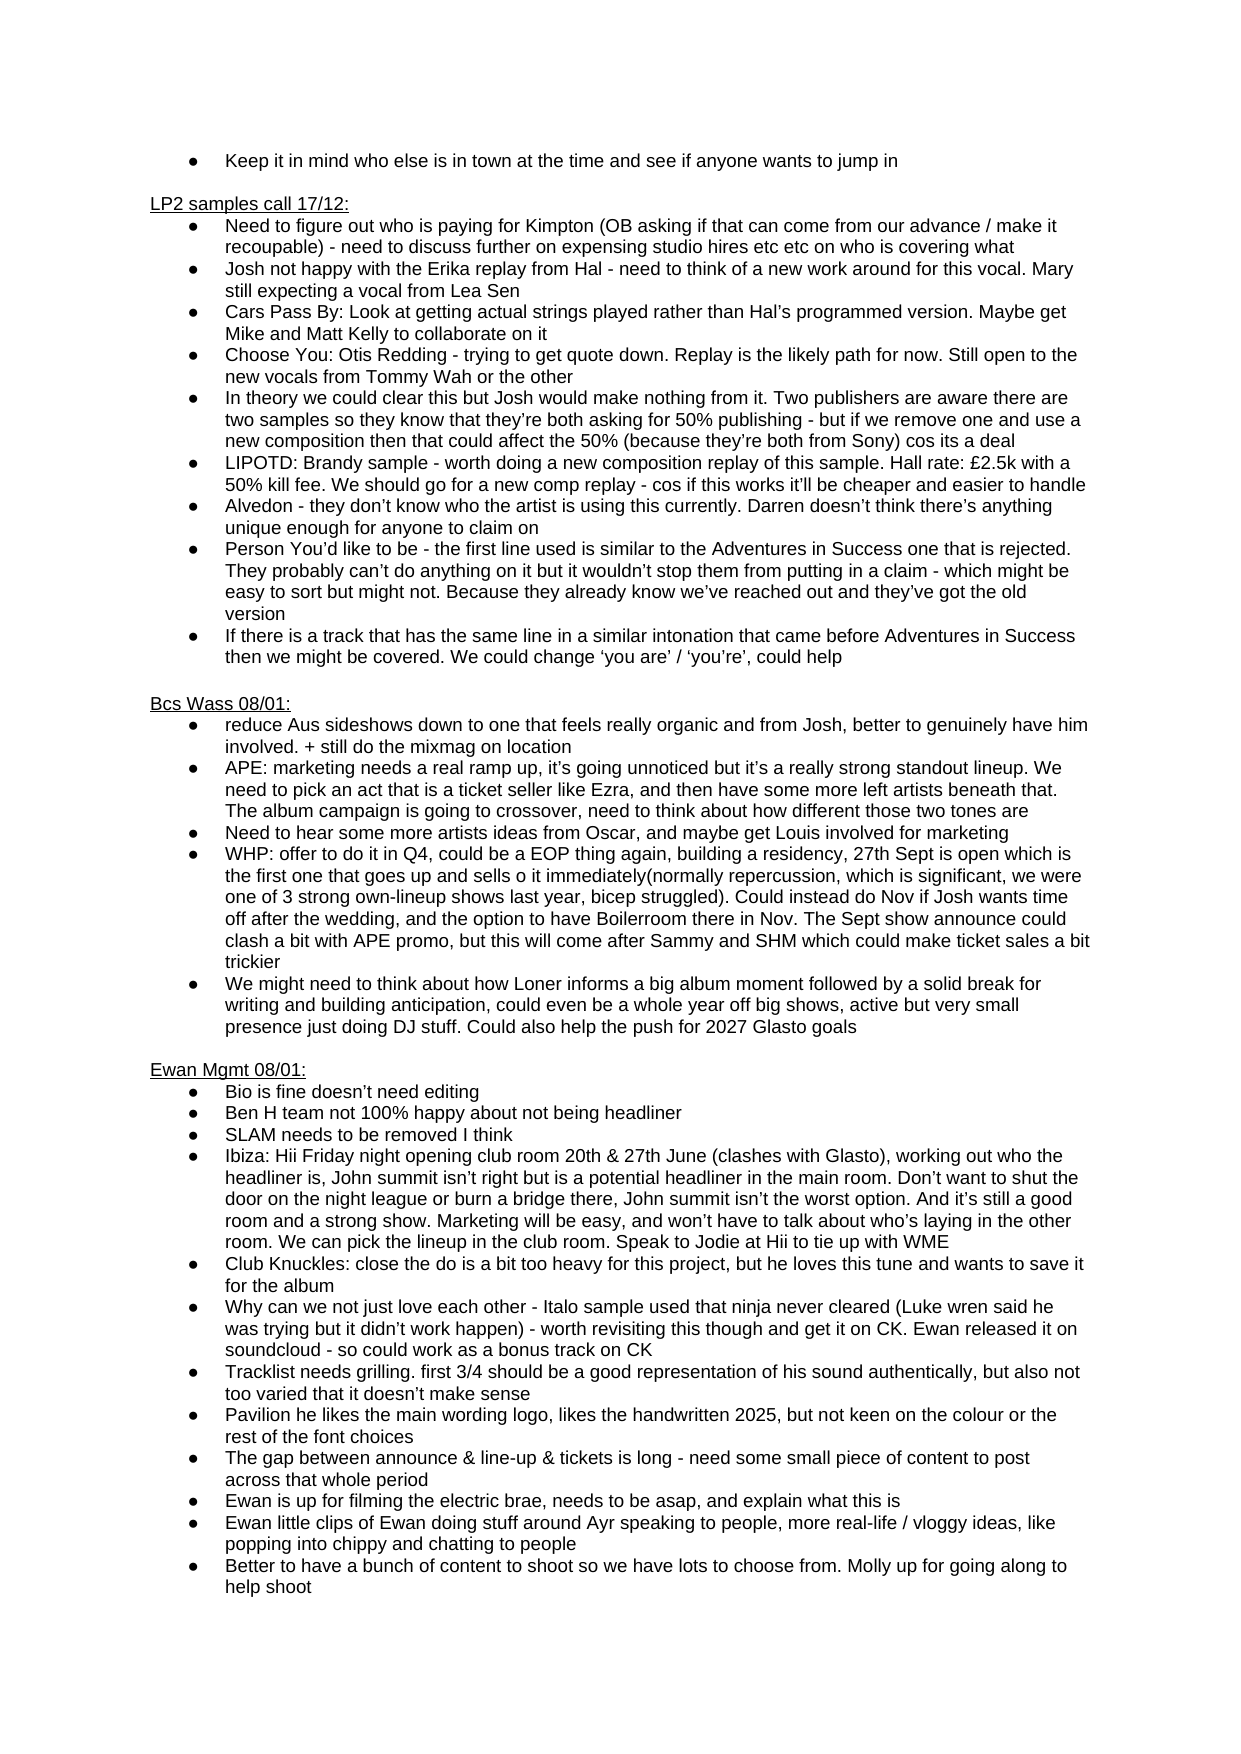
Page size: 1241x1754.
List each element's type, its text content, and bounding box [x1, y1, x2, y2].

text Bcs Wass 08/01: [150, 692, 1090, 714]
list Need to hear some more artists ideas from Oscar, and maybe get Louis involved for marketing [187, 822, 1090, 843]
list Josh not happy with the Erika replay from Hal - need to think of a new work around for this vocal. Mary still expecting a vocal from Lea Sen [187, 258, 1090, 301]
list If there is a track that has the same line in a similar intonation that came before Adventures in Success then we might be covered. We could change ‘you are’ / ‘you’re’, could help [187, 624, 1090, 667]
list Need to figure out who is paying for Kimpton (OB asking if that can come from our advance / make it recoupable) - need to discuss further on expensing studio hires etc etc on who is covering what [187, 215, 1090, 258]
list Ewan is up for filming the electric brae, needs to be asap, and explain what this is [187, 1490, 1090, 1512]
list Why can we not just love each other - Italo sample used that ninja never cleared (Luke wren said he was trying but it didn’t work happen) - worth revisiting this though and get it on CK. Ewan released it on soundcloud - so could work as a bonus track on CK [187, 1296, 1090, 1361]
list APE: marketing needs a real ramp up, it’s going unnoticed but it’s a really strong standout lineup. We need to pick an act that is a ticket seller like Ezra, and then have some more left artists beneath that. The album campaign is going to crossover, need to think about how different those two tones are [187, 757, 1090, 822]
list In theory we could clear this but Josh would make nothing from it. Two publishers are aware there are two samples so they know that they’re both asking for 50% publishing - but if we remove one and use a new composition then that could affect the 50% (because they’re both from Sony) cos its a deal [187, 387, 1090, 452]
list Cars Pass By: Look at getting actual strings played rather than Hal’s programmed version. Maybe get Mike and Matt Kelly to collaborate on it [187, 301, 1090, 344]
list Club Knuckles: close the do is a bit too heavy for this project, but he loves this tune and wants to save it for the album [187, 1253, 1090, 1296]
list Pavilion he likes the main wording logo, likes the handwritten 2025, but not keen on the colour or the rest of the font choices [187, 1404, 1090, 1447]
list The gap between announce & line-up & tickets is long - need some small piece of content to post across that whole period [187, 1447, 1090, 1490]
list Ibiza: Hii Friday night opening club room 20th & 27th June (clashes with Glasto), working out who the headliner is, John summit isn’t right but is a potential headliner in the main room. Don’t want to shut the door on the night league or burn a bridge there, John summit isn’t the worst option. And it’s still a good room and a strong show. Marketing will be easy, and won’t have to talk about who’s laying in the other room. We can pick the lineup in the club room. Speak to Jodie at Hii to tie up with WME [187, 1145, 1090, 1253]
list Keep it in mind who else is in town at the time and see if anyone wants to jump in [187, 150, 1090, 172]
list We might need to think about how Loner informs a big album moment followed by a solid break for writing and building anticipation, could even be a whole year off big shows, active but very small presence just doing DJ stuff. Could also help the push for 2027 Glasto goals [187, 973, 1090, 1037]
list Ewan little clips of Ewan doing stuff around Ayr speaking to people, more real-life / vloggy ideas, like popping into chippy and chatting to people [187, 1512, 1090, 1555]
list Alvedon - they don’t know who the artist is using this currently. Darren doesn’t think there’s anything unique enough for anyone to claim on [187, 495, 1090, 538]
list LIPOTD: Brandy sample - worth doing a new composition replay of this sample. Hall rate: £2.5k with a 50% kill fee. We should go for a new comp replay - cos if this works it’ll be cheaper and easier to handle [187, 452, 1090, 495]
list reduce Aus sideshows down to one that feels really organic and from Josh, better to genuinely have him involved. + still do the mixmag on location [187, 714, 1090, 757]
list Ben H team not 100% happy about not being headliner [187, 1102, 1090, 1123]
list SLAM needs to be removed I think [187, 1123, 1090, 1145]
text Ewan Mgmt 08/01: [150, 1059, 1090, 1080]
list Tracklist needs grilling. first 3/4 should be a good representation of his sound authentically, but also not too varied that it doesn’t make sense [187, 1361, 1090, 1404]
list Bio is fine doesn’t need editing [187, 1080, 1090, 1102]
list Person You’d like to be - the first line used is similar to the Adventures in Success one that is rejected. They probably can’t do anything on it but it wouldn’t stop them from putting in a claim - which might be easy to sort but might not. Because they already know we’ve reached out and they’ve got the old version [187, 538, 1090, 624]
text LP2 samples call 17/12: [150, 193, 1090, 215]
list WHP: offer to do it in Q4, could be a EOP thing again, building a residency, 27th Sept is open which is the first one that goes up and sells o it immediately(normally repercussion, which is significant, we were one of 3 strong own-lineup shows last year, bicep struggled). Could instead do Nov if Josh wants time off after the wedding, and the option to have Boilerroom there in Nov. The Sept show announce could clash a bit with APE promo, but this will come after Sammy and SHM which could make ticket sales a bit trickier [187, 843, 1090, 973]
list Better to have a bunch of content to shoot so we have lots to choose from. Molly up for going along to help shoot [187, 1555, 1090, 1598]
list Choose You: Otis Redding - trying to get quote down. Replay is the likely path for now. Still open to the new vocals from Tommy Wah or the other [187, 344, 1090, 387]
